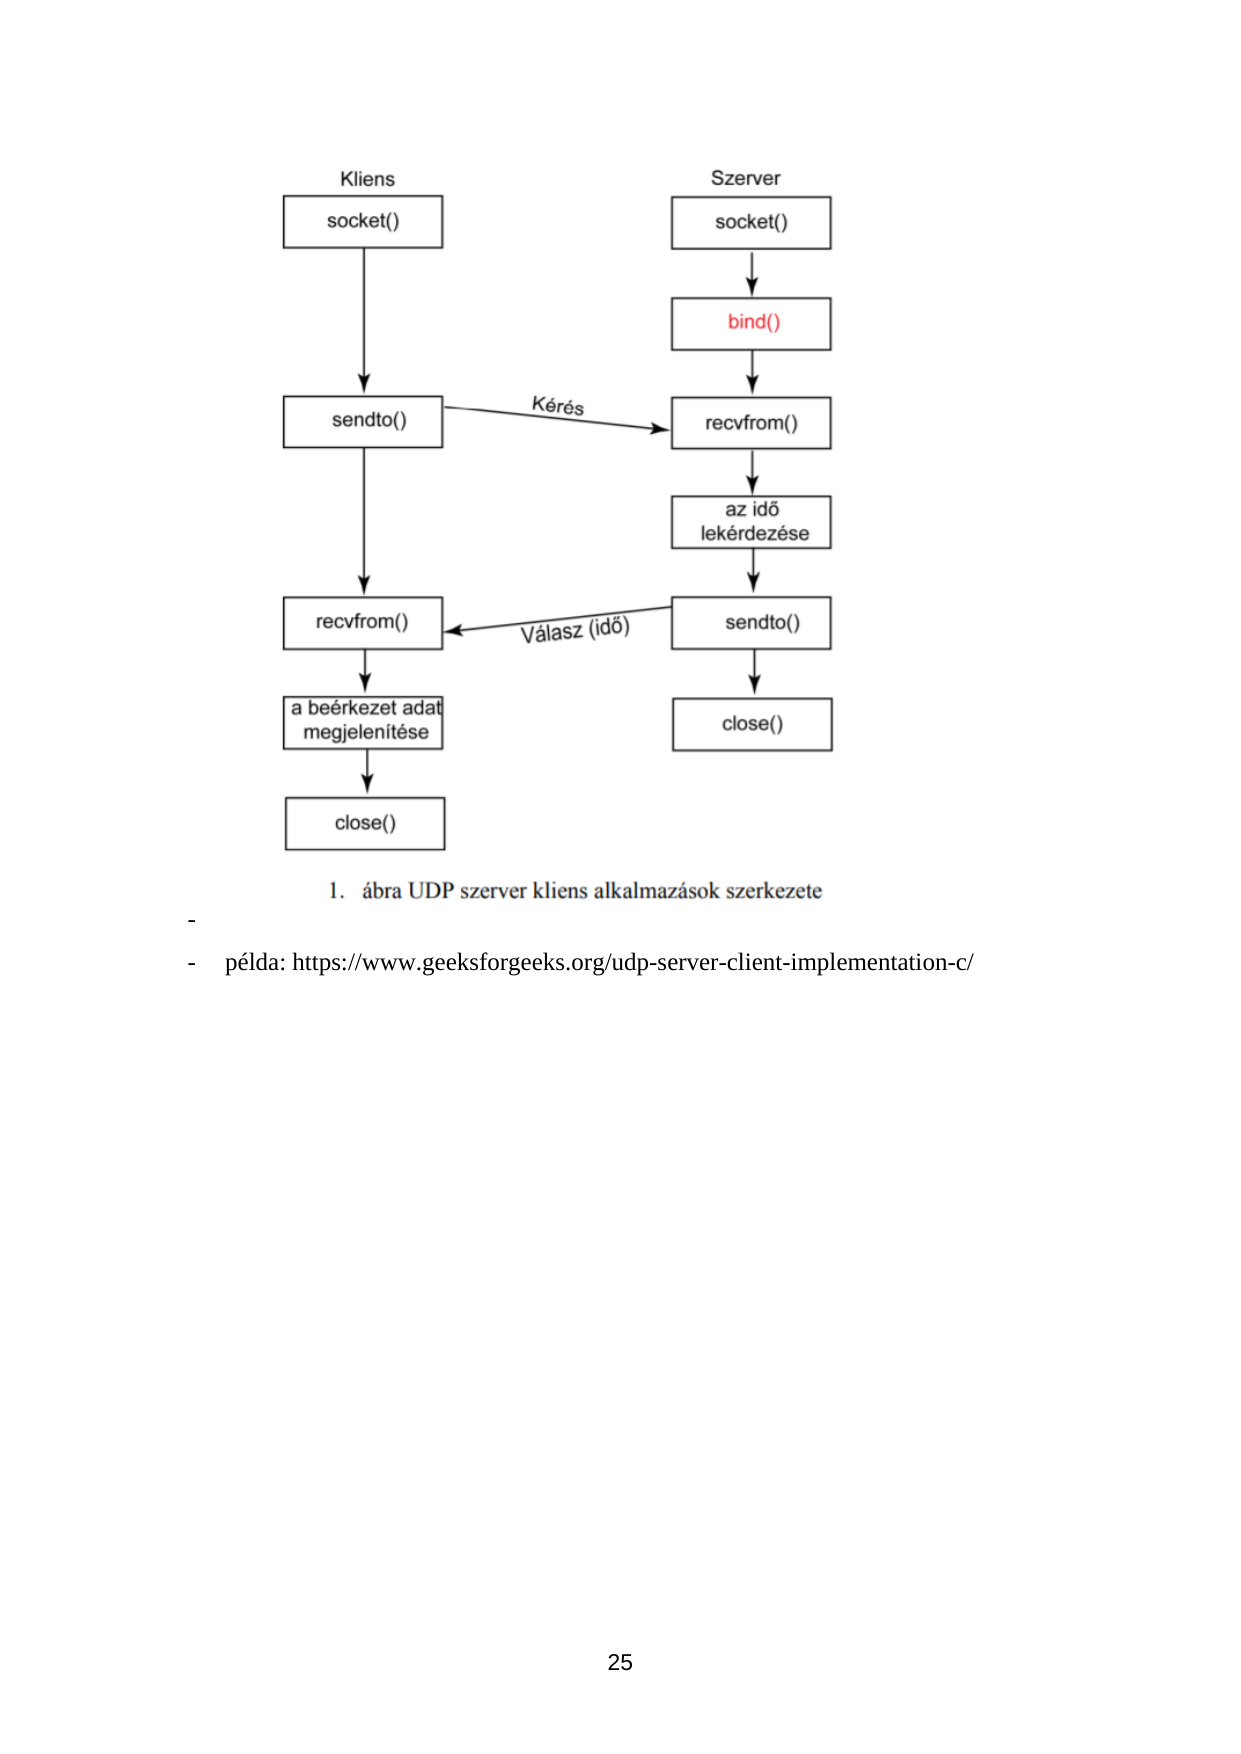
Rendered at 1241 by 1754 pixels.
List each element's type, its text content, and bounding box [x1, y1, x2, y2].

picture [225, 150, 879, 928]
list példa: https://www.geeksforgeeks.org/udp-server-client-implementation-c/ [187, 947, 1090, 976]
